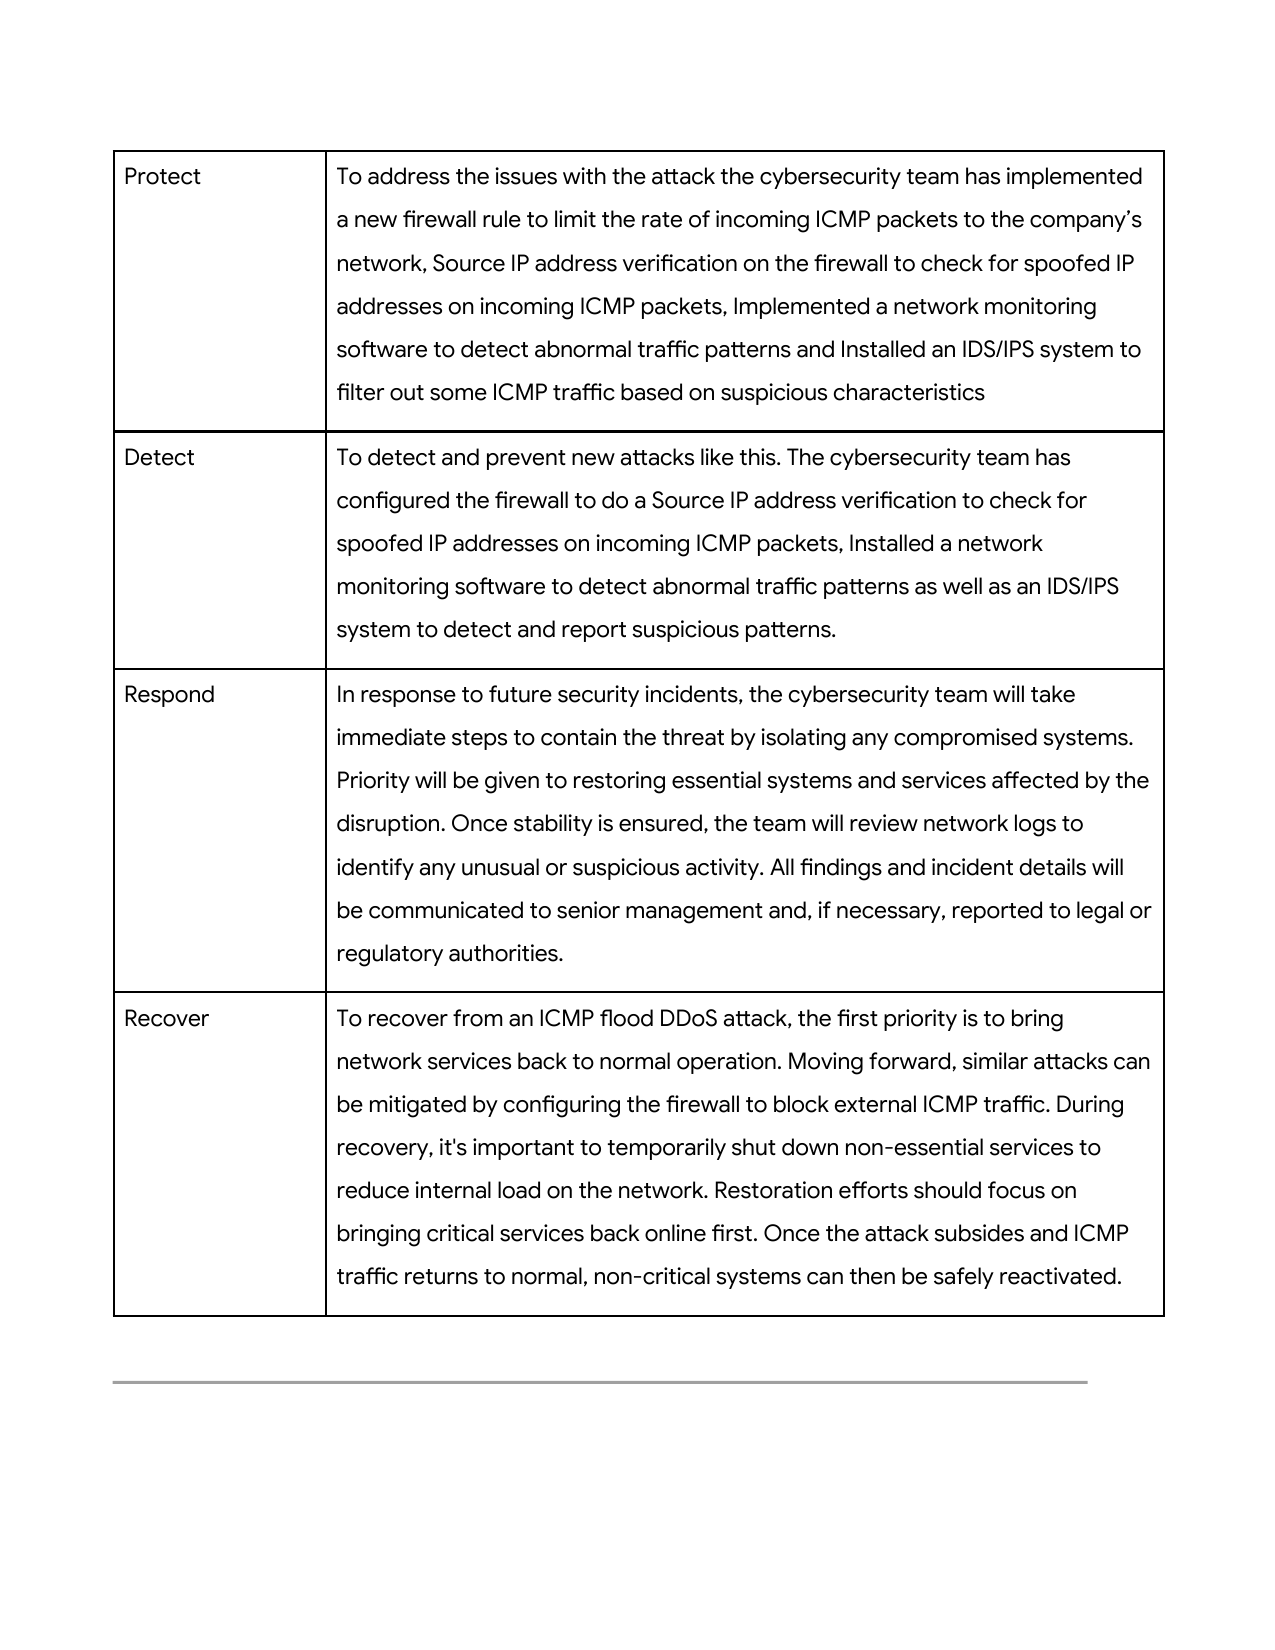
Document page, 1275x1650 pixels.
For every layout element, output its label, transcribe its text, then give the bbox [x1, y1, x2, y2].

table_cell Detect [115, 433, 325, 668]
table_cell Respond [115, 670, 325, 991]
table_cell Protect [115, 152, 325, 430]
table_cell To recover from an ICMP flood DDoS attack, the first priority is to bring network services back to normal operation. Moving forward, similar attacks can be mitigated by configuring the firewall to block external ICMP traffic. During recovery, it's important to temporarily shut down non-essential services to reduce internal load on the network. Restoration efforts should focus on bringing critical services back online first. Once the attack subsides and ICMP traffic returns to normal, non-critical systems can then be safely reactivated. [327, 993, 1163, 1315]
table_cell To detect and prevent new attacks like this. The cybersecurity team has configured the firewall to do a Source IP address verification to check for spoofed IP addresses on incoming ICMP packets, Installed a network monitoring software to detect abnormal traffic patterns as well as an IDS/IPS system to detect and report suspicious patterns. [327, 433, 1163, 668]
table_cell Recover [115, 993, 325, 1315]
table_cell To address the issues with the attack the cybersecurity team has implemented a new firewall rule to limit the rate of incoming ICMP packets to the company’s network, Source IP address verification on the firewall to check for spoofed IP addresses on incoming ICMP packets, Implemented a network monitoring software to detect abnormal traffic patterns and Installed an IDS/IPS system to filter out some ICMP traffic based on suspicious characteristics [327, 152, 1163, 430]
table_cell In response to future security incidents, the cybersecurity team will take immediate steps to contain the threat by isolating any compromised systems. Priority will be given to restoring essential systems and services affected by the disruption. Once stability is ensured, the team will review network logs to identify any unusual or suspicious activity. All findings and incident details will be communicated to senior management and, if necessary, reported to legal or regulatory authorities. [327, 670, 1163, 991]
